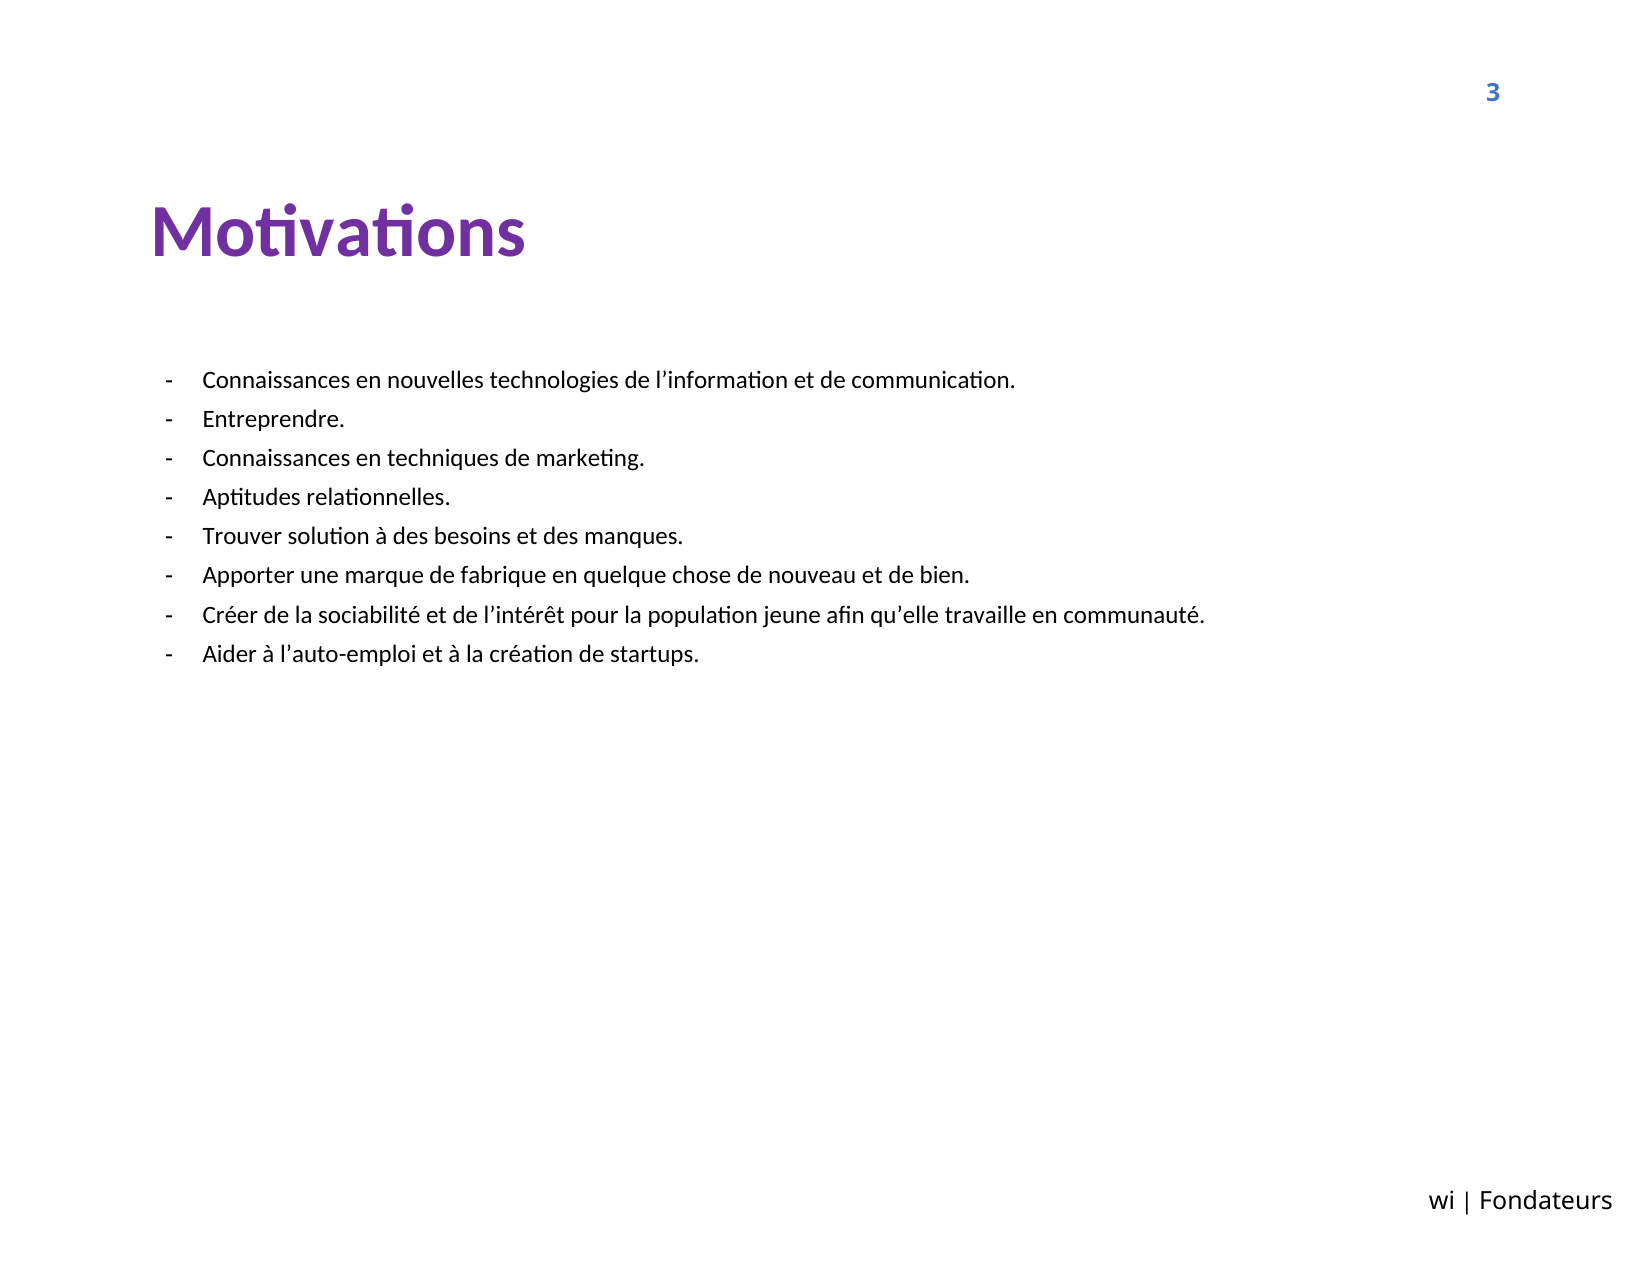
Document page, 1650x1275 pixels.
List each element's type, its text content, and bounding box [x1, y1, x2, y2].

list Trouver solution à des besoins et des manques. [165, 518, 1500, 552]
list Connaissances en techniques de marketing. [165, 440, 1500, 474]
list Créer de la sociabilité et de l’intérêt pour la population jeune afin qu’elle travaille en communauté. [165, 596, 1500, 630]
list Connaissances en nouvelles technologies de l’information et de communication. [165, 361, 1500, 395]
list Aptitudes relationnelles. [165, 479, 1500, 513]
list Aider à l’auto-emploi et à la création de startups. [165, 636, 1500, 669]
text Motivations [150, 184, 1500, 276]
list Entreprendre. [165, 401, 1500, 434]
list Apporter une marque de fabrique en quelque chose de nouveau et de bien. [165, 557, 1500, 591]
